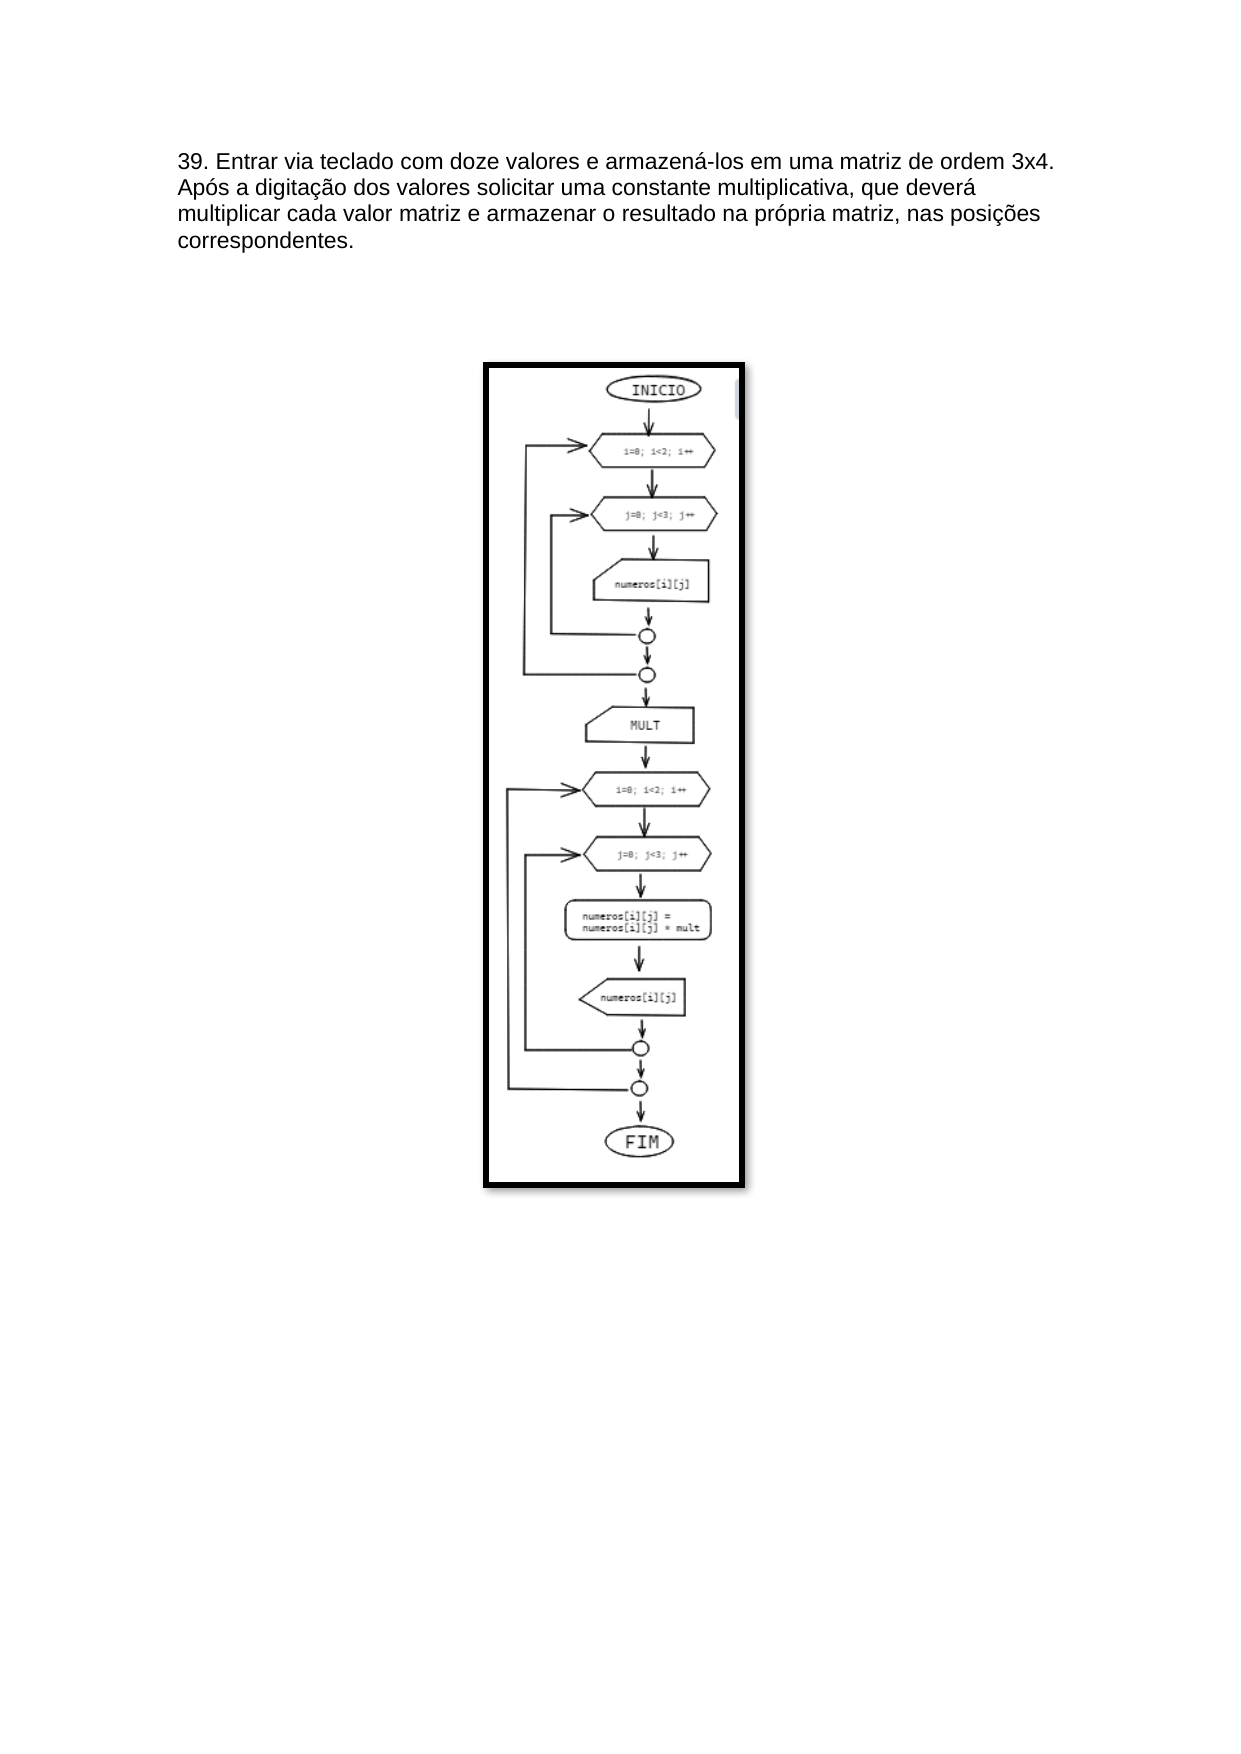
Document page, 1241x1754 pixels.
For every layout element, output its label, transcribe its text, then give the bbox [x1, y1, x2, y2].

text 39. Entrar via teclado com doze valores e armazená-los em uma matriz de ordem 3x4. Após a digitação dos valores solicitar uma constante multiplicativa, que deverá multiplicar cada valor matriz e armazenar o resultado na própria matriz, nas posições correspondentes. [177, 148, 1063, 253]
picture [489, 368, 739, 1182]
